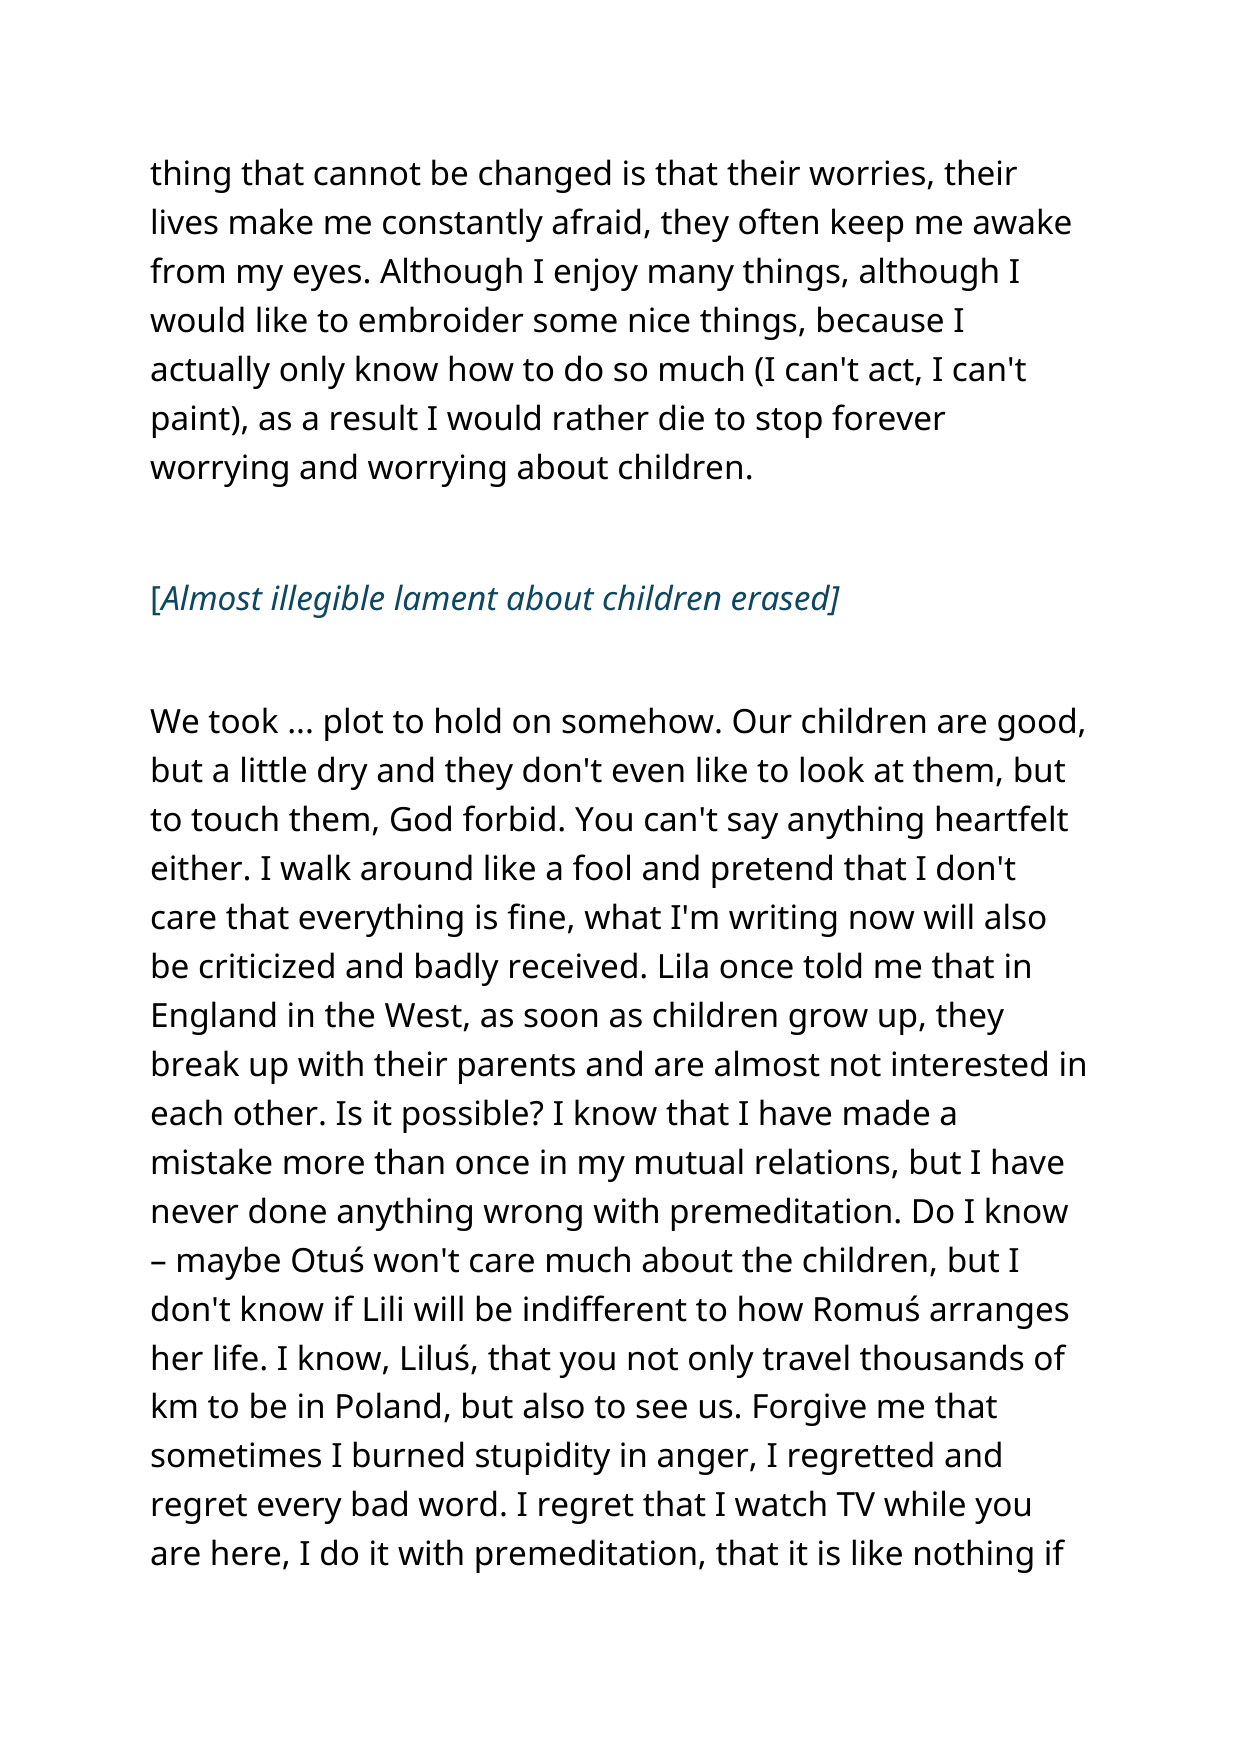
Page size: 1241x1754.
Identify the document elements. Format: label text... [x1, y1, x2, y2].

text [150, 150, 1090, 489]
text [150, 698, 1090, 1576]
subtitle [Almost illegible lament about children erased] [150, 575, 1090, 620]
